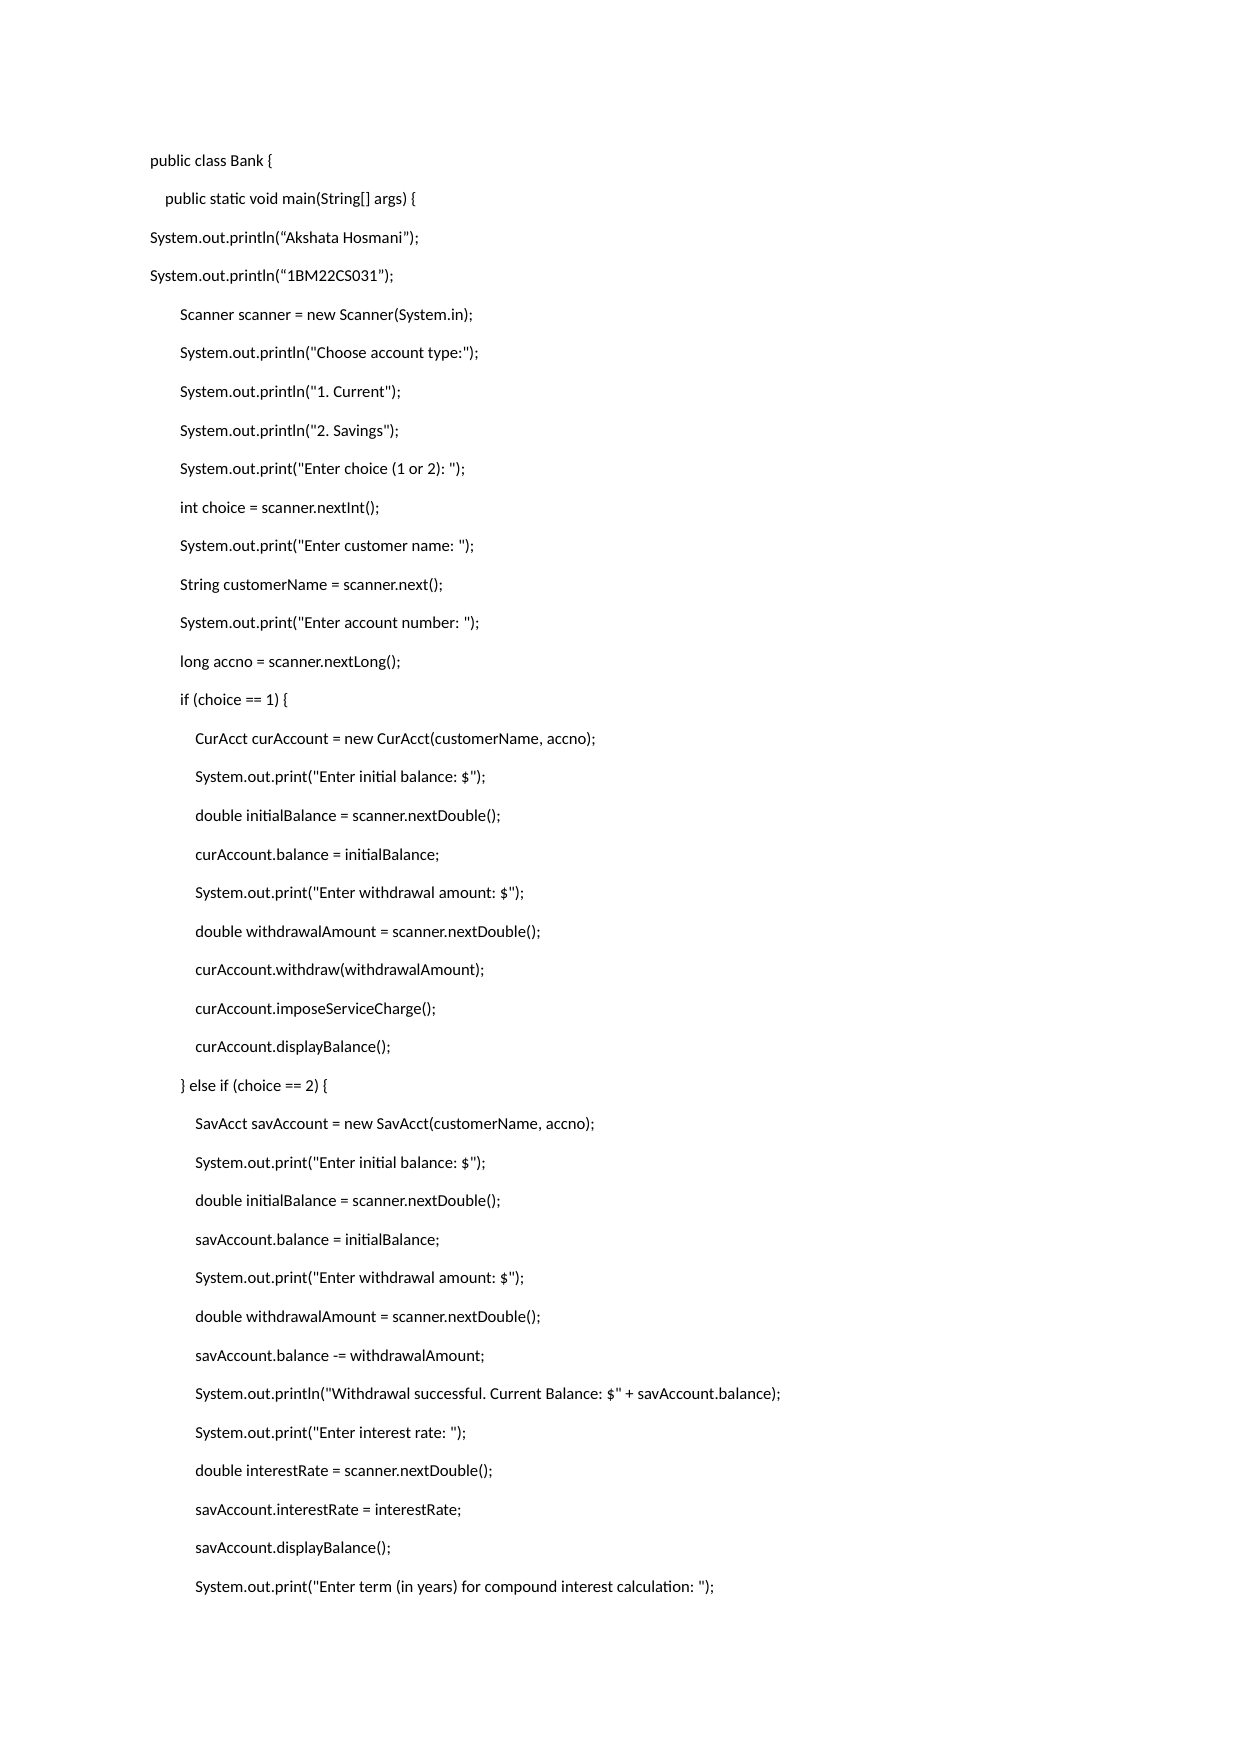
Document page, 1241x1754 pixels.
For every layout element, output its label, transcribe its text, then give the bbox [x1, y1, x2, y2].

text double interestRate = scanner.nextDouble(); [150, 1460, 1090, 1481]
text curAccount.imposeServiceCharge(); [150, 998, 1090, 1018]
text System.out.print("Enter withdrawal amount: $"); [150, 1268, 1090, 1288]
text System.out.println("Withdrawal successful. Current Balance: $" + savAccount.balance); [150, 1383, 1090, 1404]
text System.out.println("2. Savings"); [150, 420, 1090, 440]
text curAccount.balance = initialBalance; [150, 844, 1090, 864]
text System.out.println(“Akshata Hosmani”); [150, 227, 1090, 247]
text savAccount.displayBalance(); [150, 1537, 1090, 1558]
text savAccount.interestRate = interestRate; [150, 1499, 1090, 1519]
text System.out.print("Enter customer name: "); [150, 535, 1090, 556]
text System.out.print("Enter interest rate: "); [150, 1422, 1090, 1442]
text if (choice == 1) { [150, 689, 1090, 710]
text Scanner scanner = new Scanner(System.in); [150, 304, 1090, 324]
text System.out.print("Enter initial balance: $"); [150, 1152, 1090, 1172]
text double initialBalance = scanner.nextDouble(); [150, 805, 1090, 826]
text double withdrawalAmount = scanner.nextDouble(); [150, 921, 1090, 941]
text curAccount.displayBalance(); [150, 1036, 1090, 1057]
text System.out.println("1. Current"); [150, 381, 1090, 402]
text savAccount.balance -= withdrawalAmount; [150, 1345, 1090, 1365]
text double withdrawalAmount = scanner.nextDouble(); [150, 1306, 1090, 1327]
text System.out.print("Enter initial balance: $"); [150, 767, 1090, 787]
text System.out.print("Enter choice (1 or 2): "); [150, 458, 1090, 479]
text System.out.print("Enter term (in years) for compound interest calculation: "); [150, 1576, 1090, 1596]
text System.out.print("Enter withdrawal amount: $"); [150, 882, 1090, 903]
text int choice = scanner.nextInt(); [150, 497, 1090, 517]
text savAccount.balance = initialBalance; [150, 1229, 1090, 1249]
text public static void main(String[] args) { [150, 188, 1090, 209]
text SavAcct savAccount = new SavAcct(customerName, accno); [150, 1113, 1090, 1134]
text public class Bank { [150, 150, 1090, 170]
text String customerName = scanner.next(); [150, 574, 1090, 594]
text System.out.print("Enter account number: "); [150, 612, 1090, 633]
text long accno = scanner.nextLong(); [150, 651, 1090, 671]
text curAccount.withdraw(withdrawalAmount); [150, 959, 1090, 980]
text } else if (choice == 2) { [150, 1075, 1090, 1095]
text System.out.println("Choose account type:"); [150, 343, 1090, 363]
text System.out.println(“1BM22CS031”); [150, 266, 1090, 286]
text double initialBalance = scanner.nextDouble(); [150, 1191, 1090, 1211]
text CurAcct curAccount = new CurAcct(customerName, accno); [150, 728, 1090, 748]
